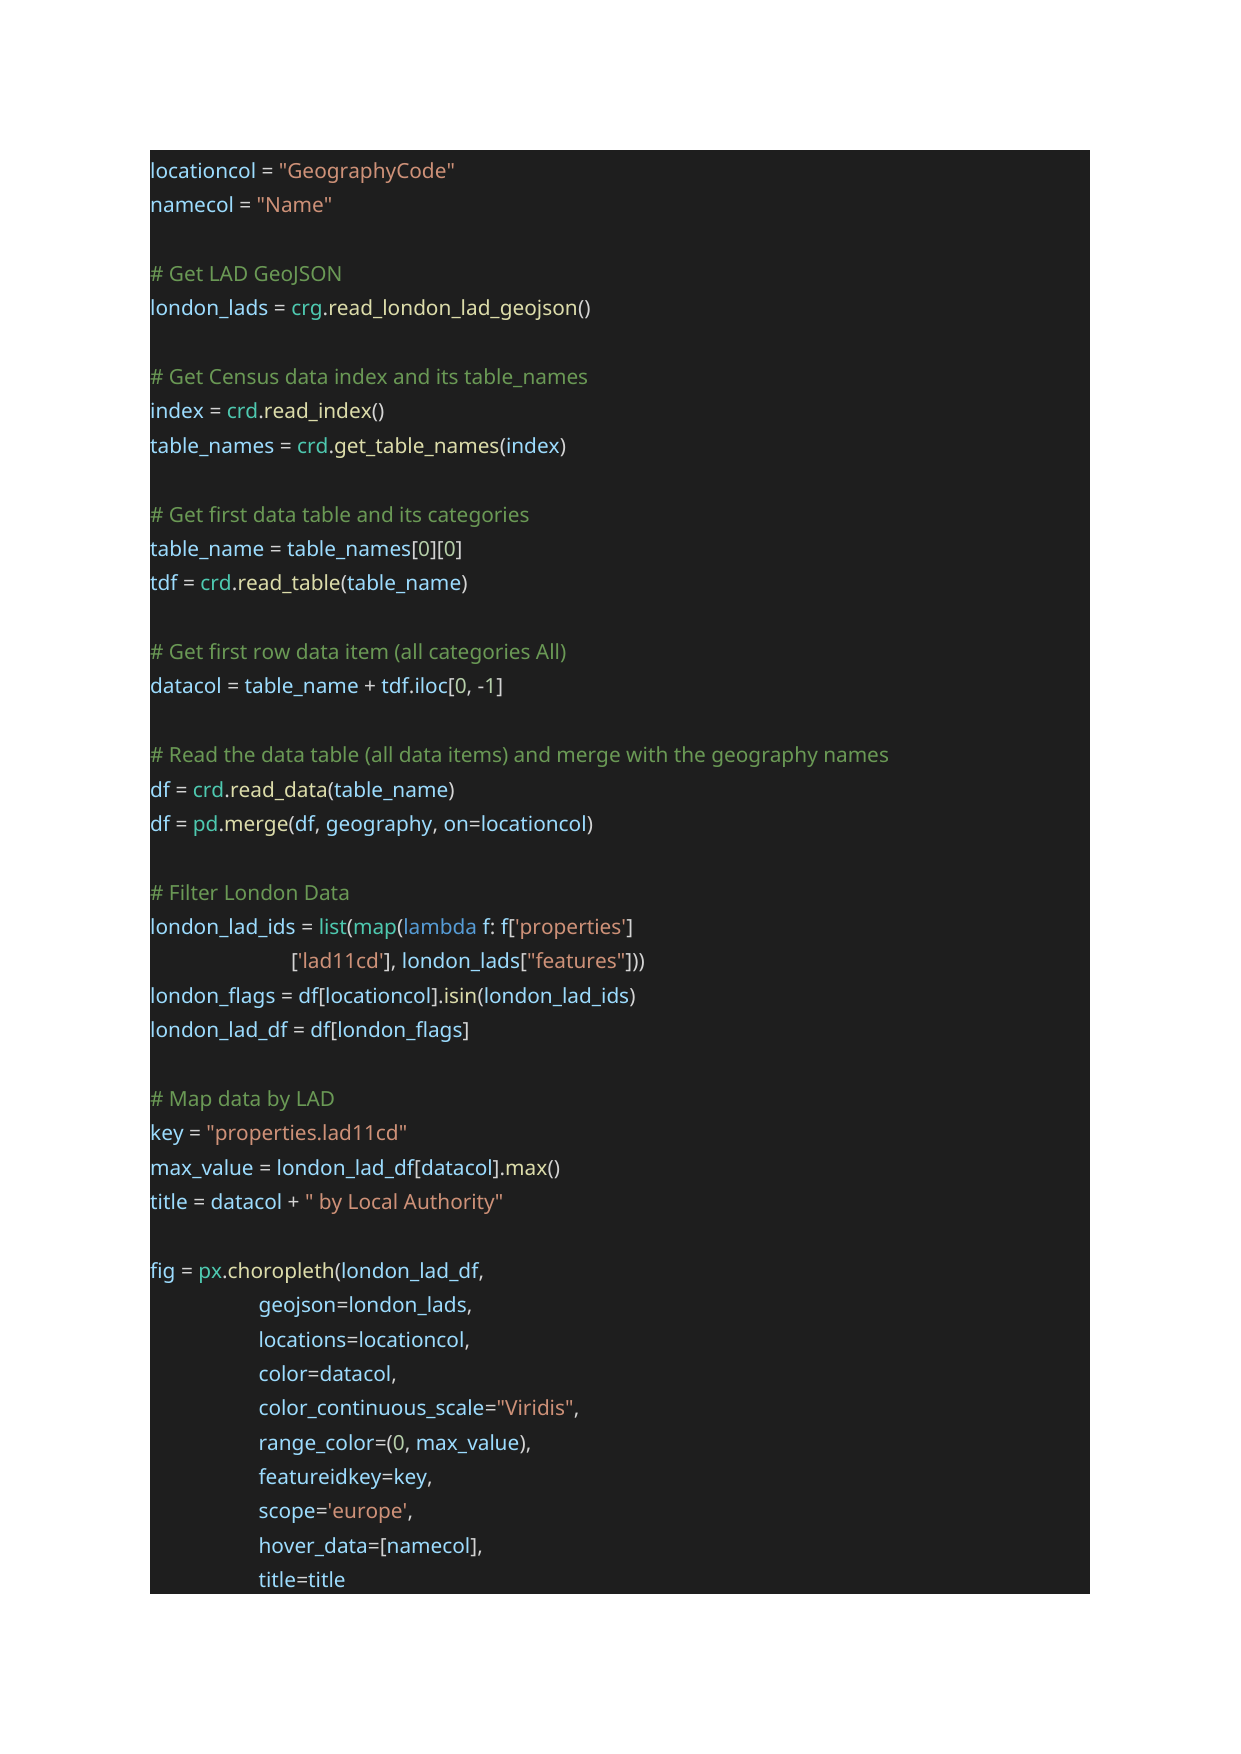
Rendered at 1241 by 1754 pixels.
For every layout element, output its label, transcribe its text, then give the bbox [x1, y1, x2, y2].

text ['lad11cd'], london_lads["features"])) [150, 941, 1090, 975]
text df = crd.read_data(table_name) [150, 769, 1090, 803]
text namecol = "Name" [150, 184, 1090, 219]
text locations=locationcol, [150, 1319, 1090, 1353]
text london_flags = df[locationcol].isin(london_lad_ids) [150, 975, 1090, 1009]
text # Filter London Data [150, 872, 1090, 906]
text title=title [150, 1559, 1090, 1594]
text featureidkey=key, [150, 1456, 1090, 1491]
text index = crd.read_index() [150, 391, 1090, 425]
text max_value = london_lad_df[datacol].max() [150, 1147, 1090, 1181]
text datacol = table_name + tdf.iloc[0, -1] [150, 666, 1090, 700]
text df = pd.merge(df, geography, on=locationcol) [150, 803, 1090, 837]
text range_color=(0, max_value), [150, 1422, 1090, 1456]
text locationcol = "GeographyCode" [150, 150, 1090, 184]
text tdf = crd.read_table(table_name) [150, 562, 1090, 597]
text # Map data by LAD [150, 1078, 1090, 1112]
text london_lads = crg.read_london_lad_geojson() [150, 287, 1090, 322]
text title = datacol + " by Local Authority" [150, 1181, 1090, 1216]
text fig = px.choropleth(london_lad_df, [150, 1250, 1090, 1284]
text hover_data=[namecol], [150, 1525, 1090, 1559]
text # Get first row data item (all categories All) [150, 631, 1090, 666]
text # Get LAD GeoJSON [150, 253, 1090, 287]
text color_continuous_scale="Viridis", [150, 1387, 1090, 1422]
text scope='europe', [150, 1491, 1090, 1525]
text key = "properties.lad11cd" [150, 1112, 1090, 1147]
text # Get Census data index and its table_names [150, 356, 1090, 391]
text table_names = crd.get_table_names(index) [150, 425, 1090, 459]
text # Get first data table and its categories [150, 494, 1090, 528]
text london_lad_ids = list(map(lambda f: f['properties'] [150, 906, 1090, 941]
text color=datacol, [150, 1353, 1090, 1387]
text table_name = table_names[0][0] [150, 528, 1090, 562]
text london_lad_df = df[london_flags] [150, 1009, 1090, 1044]
text geojson=london_lads, [150, 1284, 1090, 1319]
text # Read the data table (all data items) and merge with the geography names [150, 734, 1090, 769]
